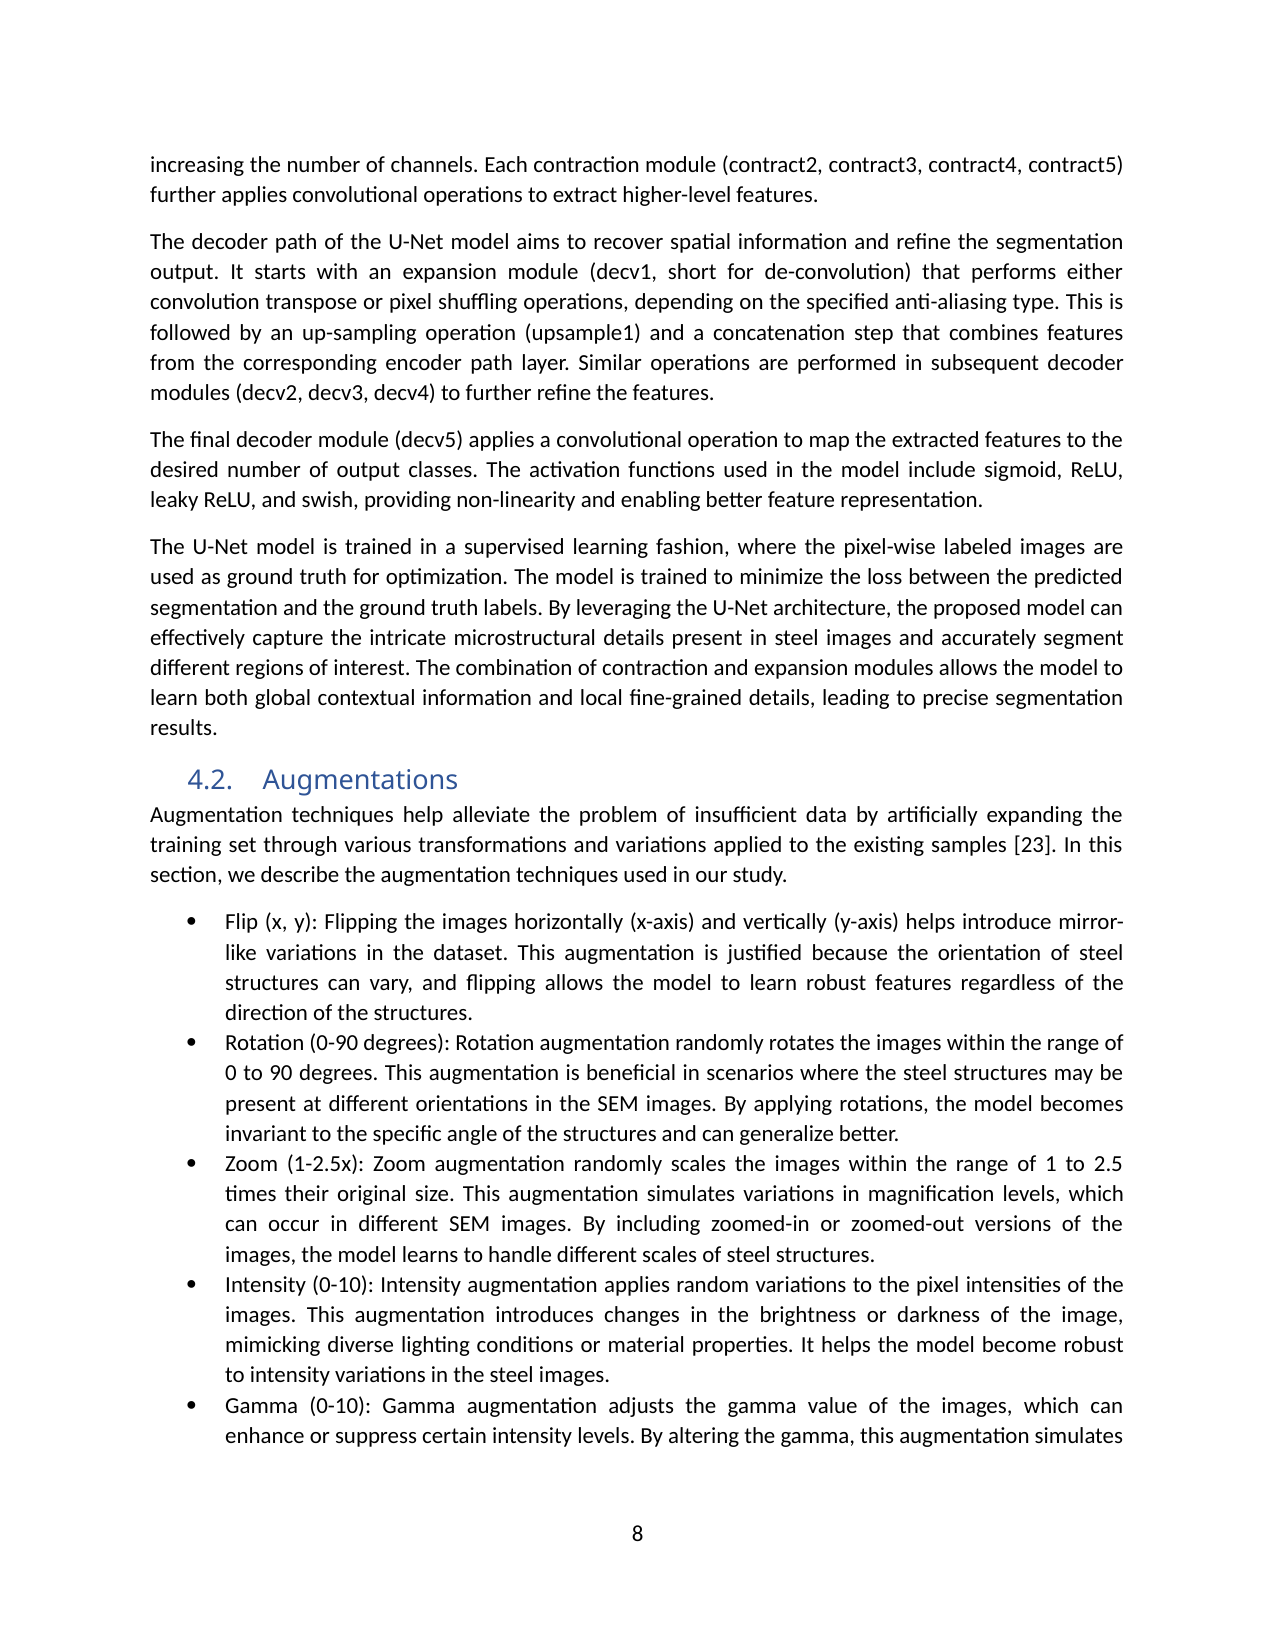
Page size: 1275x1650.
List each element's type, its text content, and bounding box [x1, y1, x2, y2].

list Flip (x, y): Flipping the images horizontally (x-axis) and vertically (y-axis) helps introduce mirror-like variations in the dataset. This augmentation is justified because the orientation of steel structures can vary, and flipping allows the model to learn robust features regardless of the direction of the structures. [187, 907, 1125, 1026]
list Rotation (0-90 degrees): Rotation augmentation randomly rotates the images within the range of 0 to 90 degrees. This augmentation is beneficial in scenarios where the steel structures may be present at different orientations in the SEM images. By applying rotations, the model becomes invariant to the specific angle of the structures and can generalize better. [187, 1028, 1125, 1147]
text Augmentation techniques help alleviate the problem of insufficient data by artificially expanding the training set through various transformations and variations applied to the existing samples [23]. In this section, we describe the augmentation techniques used in our study. [150, 800, 1125, 889]
text The decoder path of the U-Net model aims to recover spatial information and refine the segmentation output. It starts with an expansion module (decv1, short for de-convolution) that performs either convolution transpose or pixel shuffling operations, depending on the specified anti-aliasing type. This is followed by an up-sampling operation (upsample1) and a concatenation step that combines features from the corresponding encoder path layer. Similar operations are performed in subsequent decoder modules (decv2, decv3, decv4) to further refine the features. [150, 227, 1125, 406]
list Intensity (0-10): Intensity augmentation applies random variations to the pixel intensities of the images. This augmentation introduces changes in the brightness or darkness of the image, mimicking diverse lighting conditions or material properties. It helps the model become robust to intensity variations in the steel images. [187, 1270, 1125, 1389]
list Zoom (1-2.5x): Zoom augmentation randomly scales the images within the range of 1 to 2.5 times their original size. This augmentation simulates variations in magnification levels, which can occur in different SEM images. By including zoomed-in or zoomed-out versions of the images, the model learns to handle different scales of steel structures. [187, 1149, 1125, 1268]
subtitle Augmentations [187, 760, 1125, 797]
text The U-Net model is trained in a supervised learning fashion, where the pixel-wise labeled images are used as ground truth for optimization. The model is trained to minimize the loss between the predicted segmentation and the ground truth labels. By leveraging the U-Net architecture, the proposed model can effectively capture the intricate microstructural details present in steel images and accurately segment different regions of interest. The combination of contraction and expansion modules allows the model to learn both global contextual information and local fine-grained details, leading to precise segmentation results. [150, 532, 1125, 742]
text The final decoder module (decv5) applies a convolutional operation to map the extracted features to the desired number of output classes. The activation functions used in the model include sigmoid, ReLU, leaky ReLU, and swish, providing non-linearity and enabling better feature representation. [150, 425, 1125, 513]
